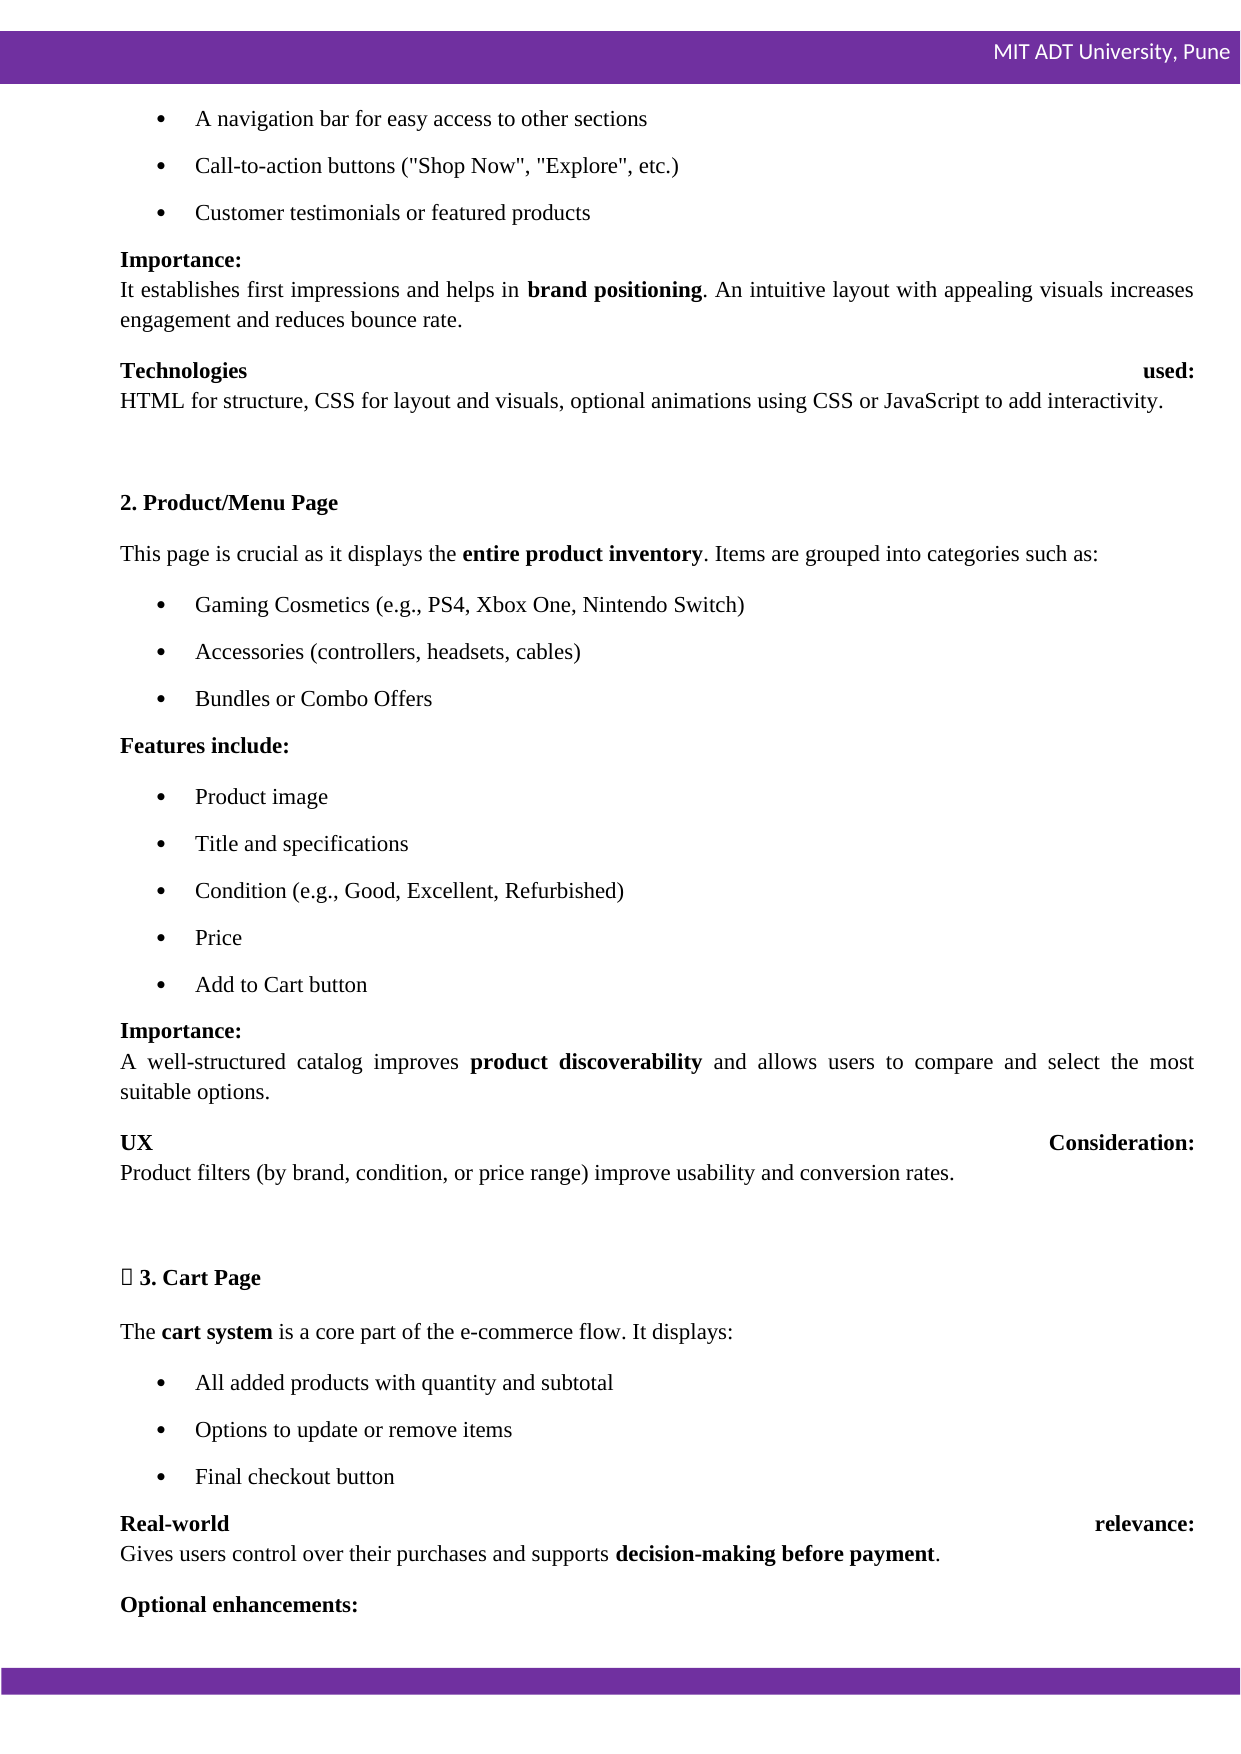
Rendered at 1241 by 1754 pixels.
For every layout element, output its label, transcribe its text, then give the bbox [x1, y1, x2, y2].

text Features include: [120, 732, 1195, 758]
list Accessories (controllers, headsets, cables) [157, 638, 1195, 665]
list Condition (e.g., Good, Excellent, Refurbished) [157, 877, 1195, 903]
list Product image [157, 783, 1195, 809]
list Options to update or remove items [157, 1416, 1195, 1442]
list Final checkout button [157, 1463, 1195, 1489]
list Gaming Cosmetics (e.g., PS4, Xbox One, Nintendo Switch) [157, 591, 1195, 618]
list All added products with quantity and subtotal [157, 1369, 1195, 1395]
text Technologies used: HTML for structure, CSS for layout and visuals, optional animations using CSS or JavaScript to add interactivity. [120, 357, 1195, 414]
list Price [157, 924, 1195, 950]
text 2. Product/Menu Page [120, 489, 1195, 516]
list Bundles or Combo Offers [157, 685, 1195, 712]
list Title and specifications [157, 830, 1195, 856]
text UX Consideration: Product filters (by brand, condition, or price range) improve usability and conversion rates. [120, 1129, 1195, 1186]
text The cart system is a core part of the e-commerce flow. It displays: [120, 1318, 1195, 1344]
text 🛒 3. Cart Page [120, 1261, 1195, 1292]
text This page is crucial as it displays the entire product inventory. Items are grouped into categories such as: [120, 540, 1195, 567]
text Optional enhancements: [120, 1591, 1195, 1617]
list Customer testimonials or featured products [157, 199, 1195, 225]
list Add to Cart button [157, 971, 1195, 997]
text Real-world relevance: Gives users control over their purchases and supports decision-making before payment. [120, 1510, 1195, 1566]
list Call-to-action buttons ("Shop Now", "Explore", etc.) [157, 152, 1195, 178]
text Importance: A well-structured catalog improves product discoverability and allows users to compare and select the most suitable options. [120, 1017, 1195, 1104]
list A navigation bar for easy access to other sections [157, 105, 1195, 131]
text Importance: It establishes first impressions and helps in brand positioning. An intuitive layout with appealing visuals increases engagement and reduces bounce rate. [120, 246, 1195, 332]
